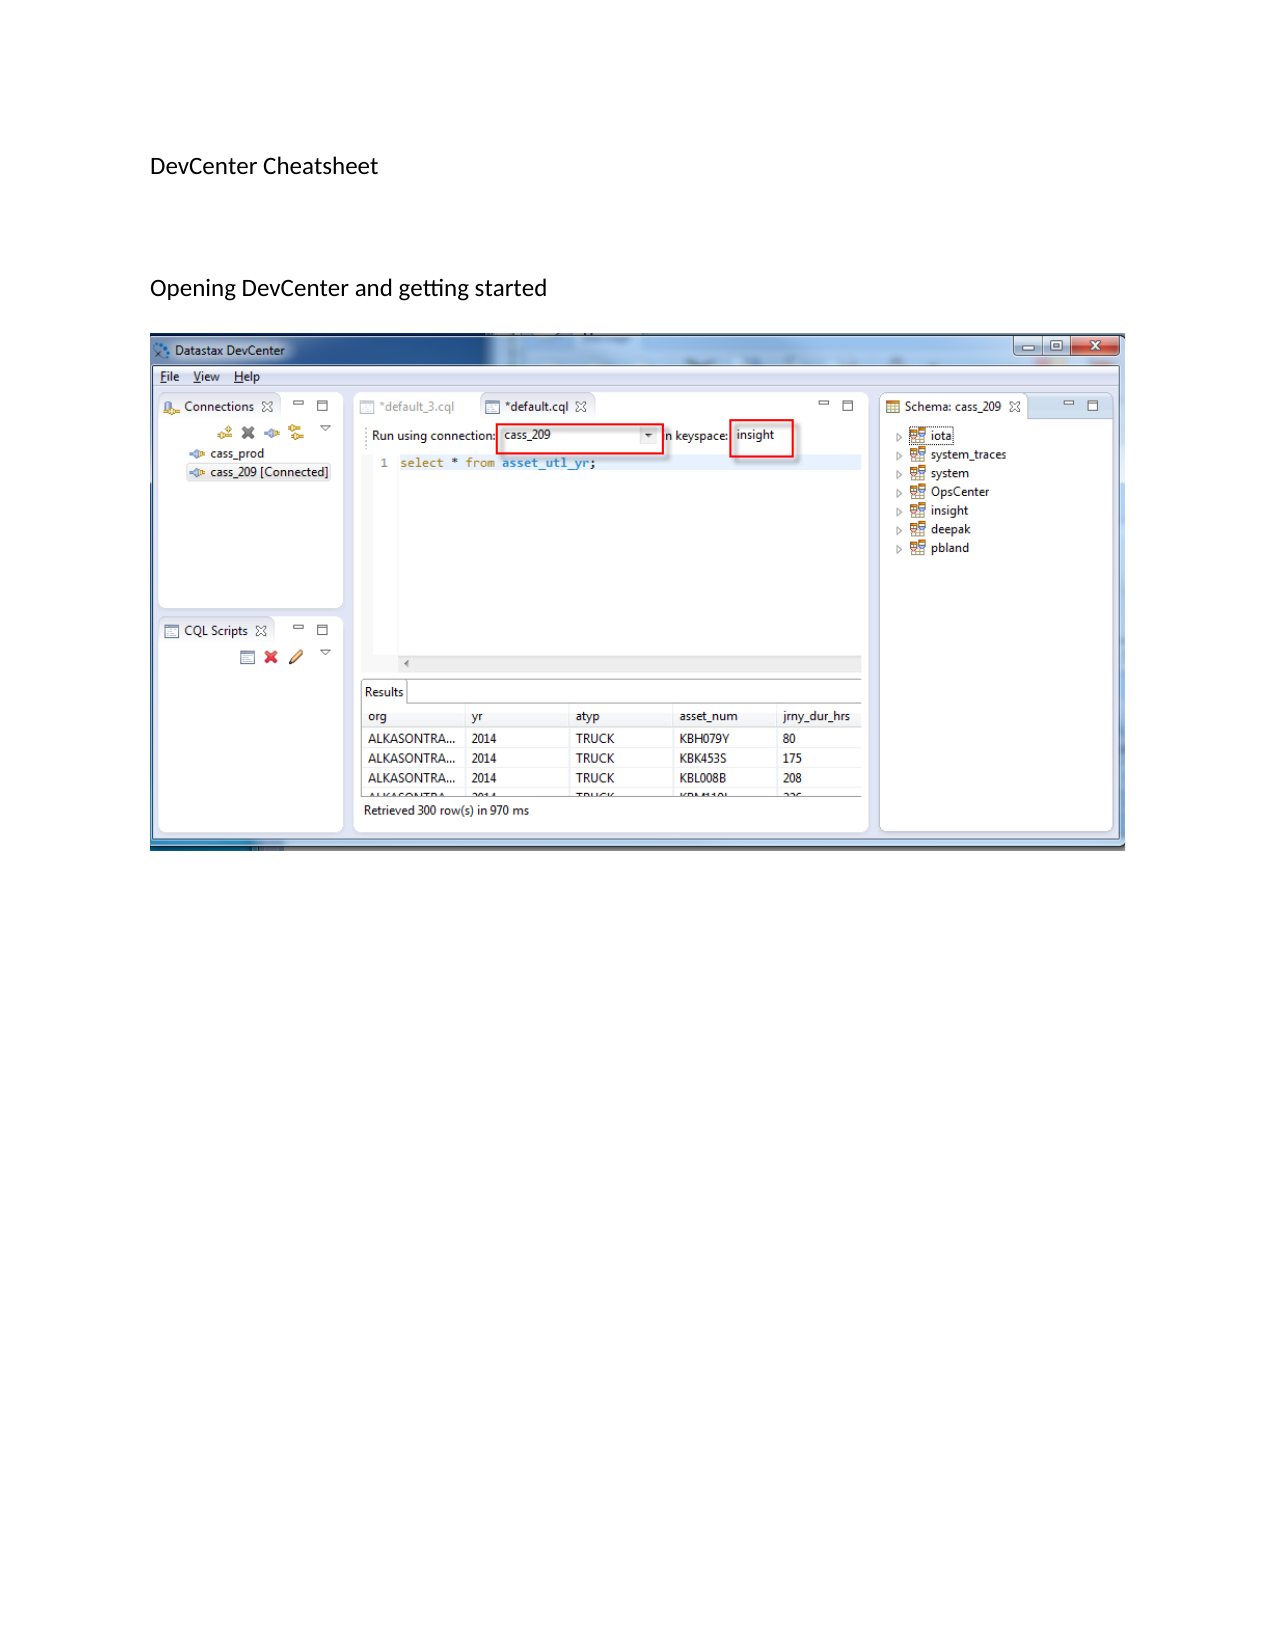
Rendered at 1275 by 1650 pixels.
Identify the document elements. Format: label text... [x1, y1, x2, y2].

picture [150, 333, 1125, 851]
text DevCenter Cheatsheet [150, 150, 1125, 181]
text Opening DevCenter and getting started [150, 272, 1125, 303]
